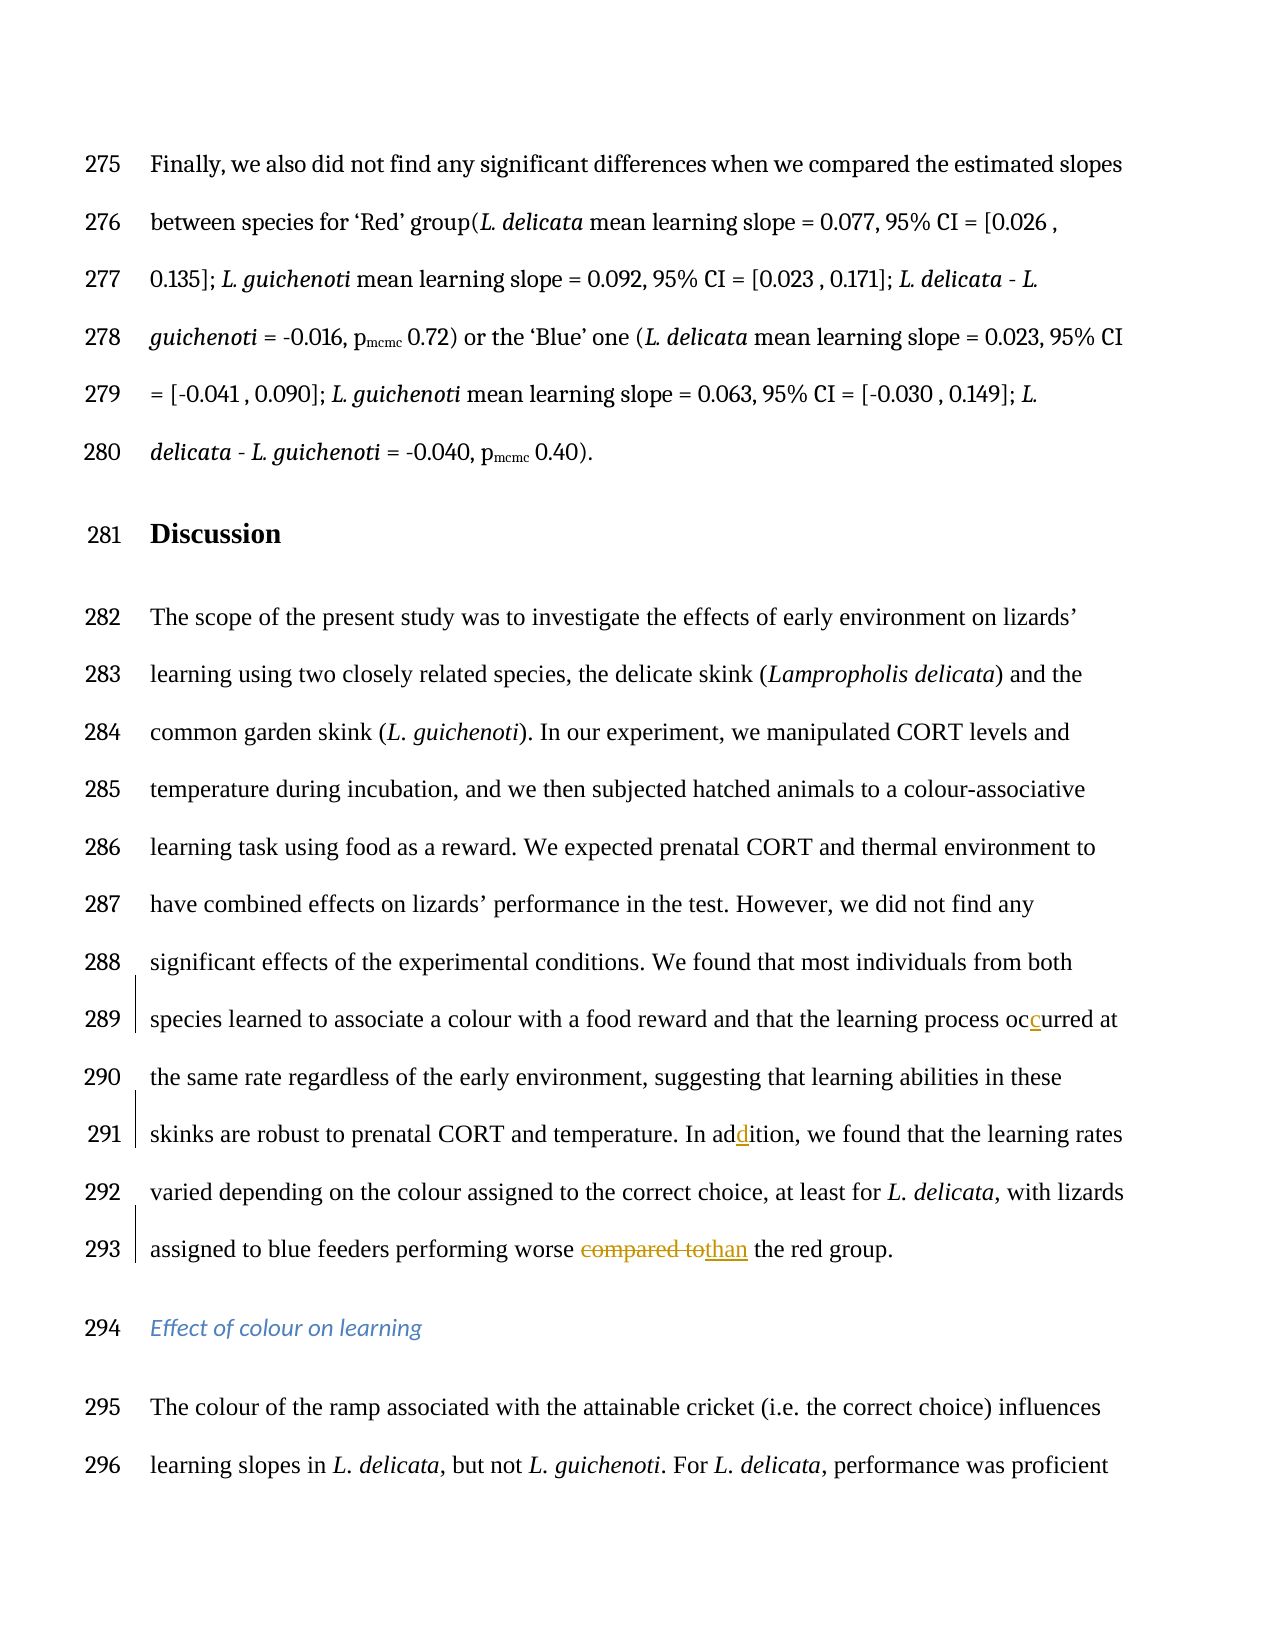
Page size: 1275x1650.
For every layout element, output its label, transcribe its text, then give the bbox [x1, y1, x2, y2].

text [150, 1392, 1125, 1478]
subtitle Discussion [150, 516, 1125, 549]
text The scope of the present study was to investigate the effects of early environment on lizards’ learning using two closely related species, the delicate skink (Lampropholis delicata) and the common garden skink (L. guichenoti). In our experiment, we manipulated CORT levels and temperature during incubation, and we then subjected hatched animals to a colour-associative learning task using food as a reward. We expected prenatal CORT and thermal environment to have combined effects on lizards’ performance in the test. However, we did not find any significant effects of the experimental conditions. We found that most individuals from both species learned to associate a colour with a food reward and that the learning process ocurred at the same rate regardless of the early environment, suggesting that learning abilities in these skinks are robust to prenatal CORT and temperature. In adition, we found that the learning rates varied depending on the colour assigned to the correct choice, at least for L. delicata, with lizards assigned to blue feeders performing worse the red group. [150, 602, 1125, 1263]
text Finally, we also did not find any significant differences when we compared the estimated slopes between species for ‘Red’ group(L. delicata mean learning slope = 0.077, 95% CI = [0.026 , 0.135]; L. guichenoti mean learning slope = 0.092, 95% CI = [0.023 , 0.171]; L. delicata - L. guichenoti = -0.016, pmcmc 0.72) or the ‘Blue’ one (L. delicata mean learning slope = 0.023, 95% CI = [-0.041 , 0.090]; L. guichenoti mean learning slope = 0.063, 95% CI = [-0.030 , 0.149]; L. delicata - L. guichenoti = -0.040, pmcmc 0.40). [150, 150, 1125, 466]
subtitle Effect of colour on learning [150, 1312, 1125, 1343]
